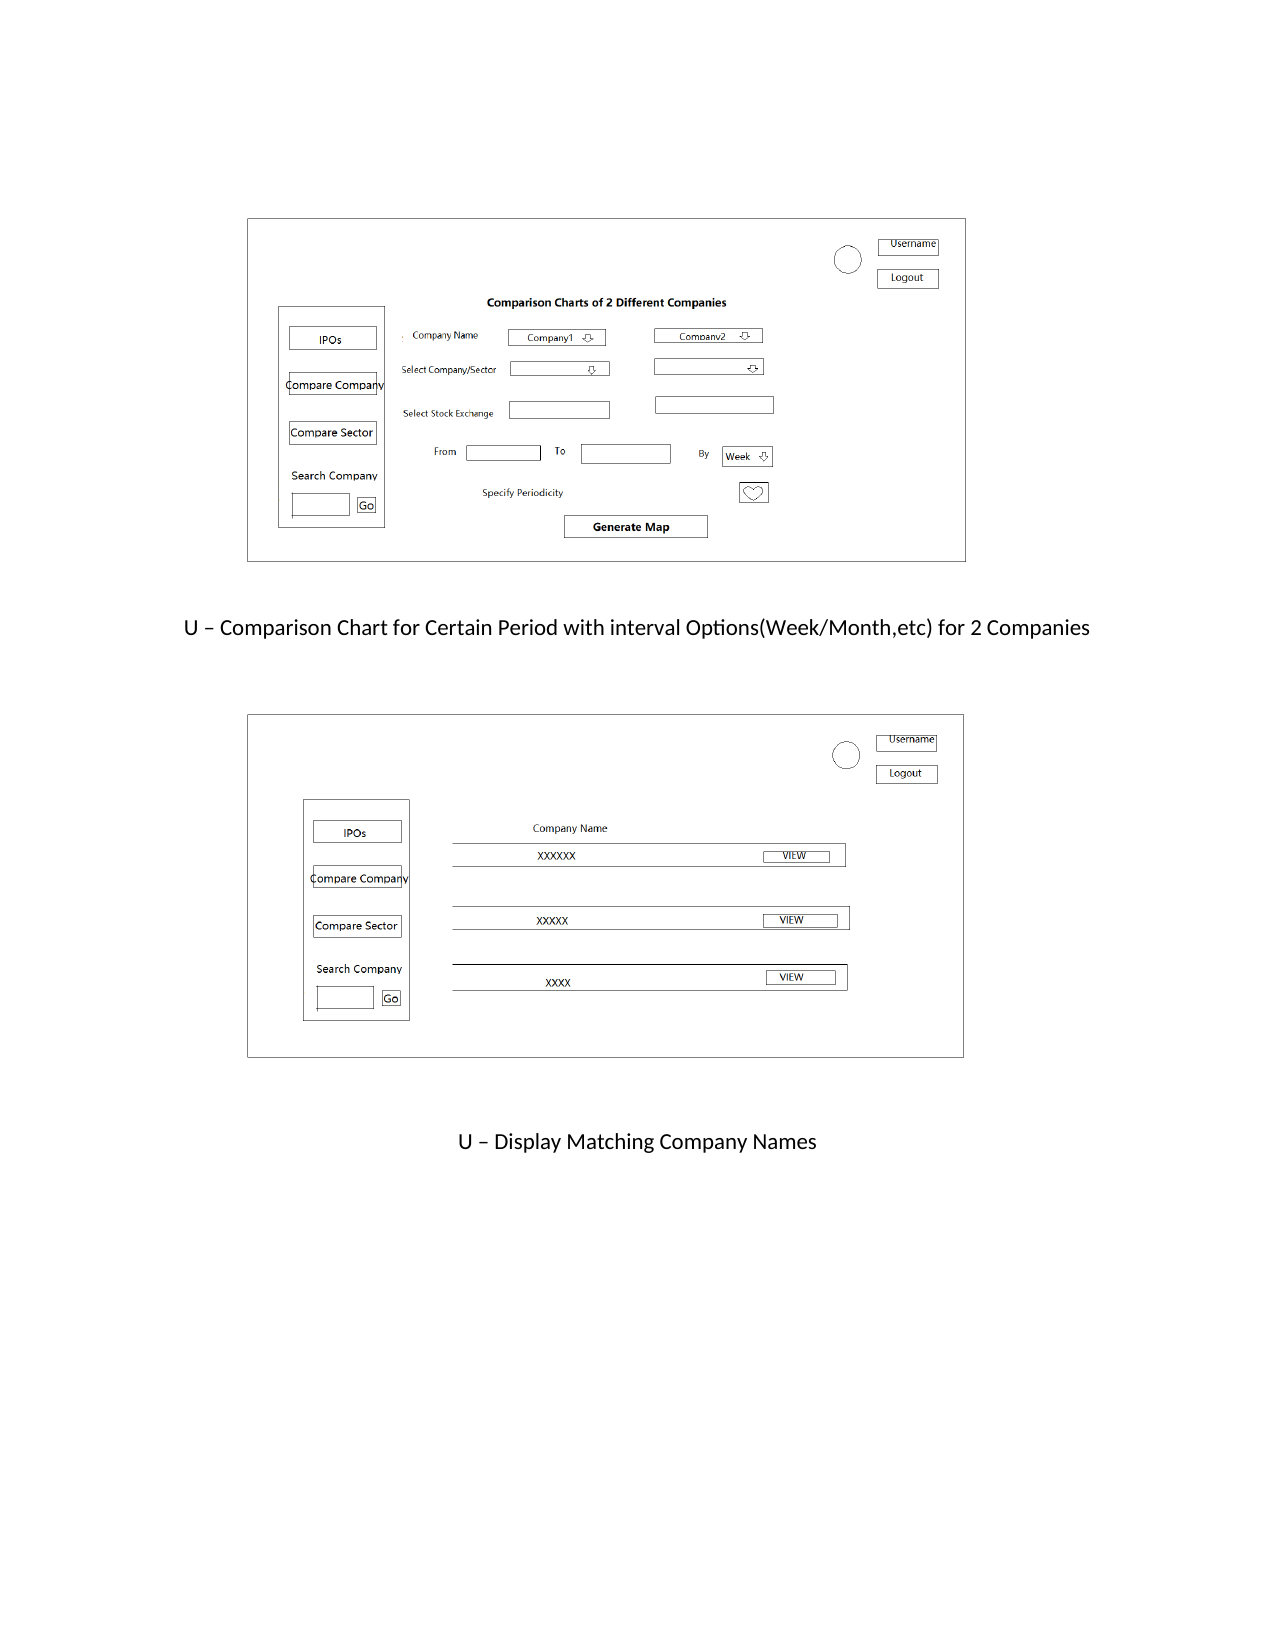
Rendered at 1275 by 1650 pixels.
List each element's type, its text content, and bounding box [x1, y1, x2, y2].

text U – Comparison Chart for Certain Period with interval Options(Week/Month,etc) for 2 Companies [150, 612, 1125, 641]
picture [150, 645, 1124, 1107]
picture [150, 150, 1125, 612]
